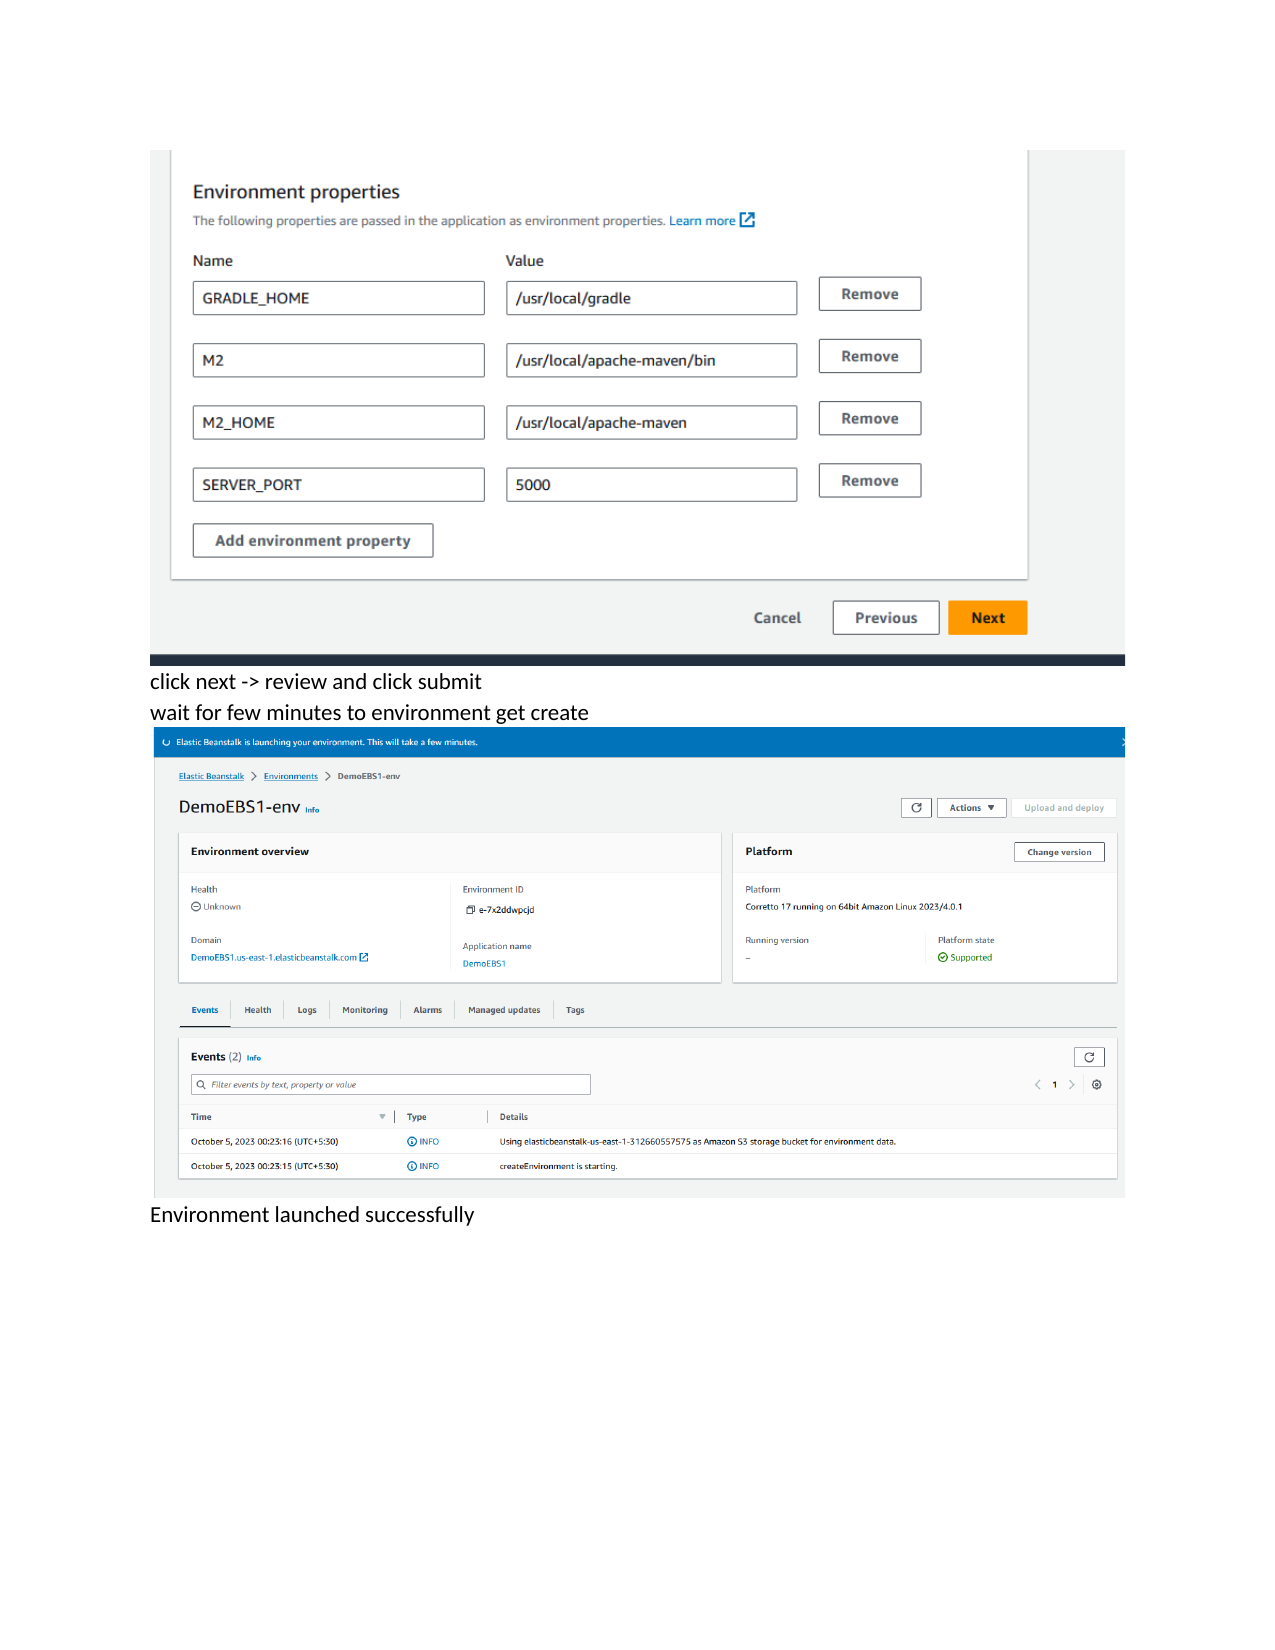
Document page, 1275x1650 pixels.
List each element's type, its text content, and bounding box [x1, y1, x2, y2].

text Create envirnoment check availability: click next select VPC for health report let it be enhanced Add server_port as 5000 in environment properties click next -> review and click submit wait for few minutes to environment get create Environment launched successfully click on domain link: DemoEBS1.us-east-1.elasticbeanstalk.com you will see whitelabel error page just add /api/products/hello or /api/products/ to domain URL in health tag see the EC2 instance goto EC2 check running instances: go to s3: see the buckets: similar way for orders:: API Gateway: Rest API Connect select Rest API Build [150, 666, 1125, 727]
picture [150, 150, 1125, 666]
picture [150, 727, 1125, 1198]
